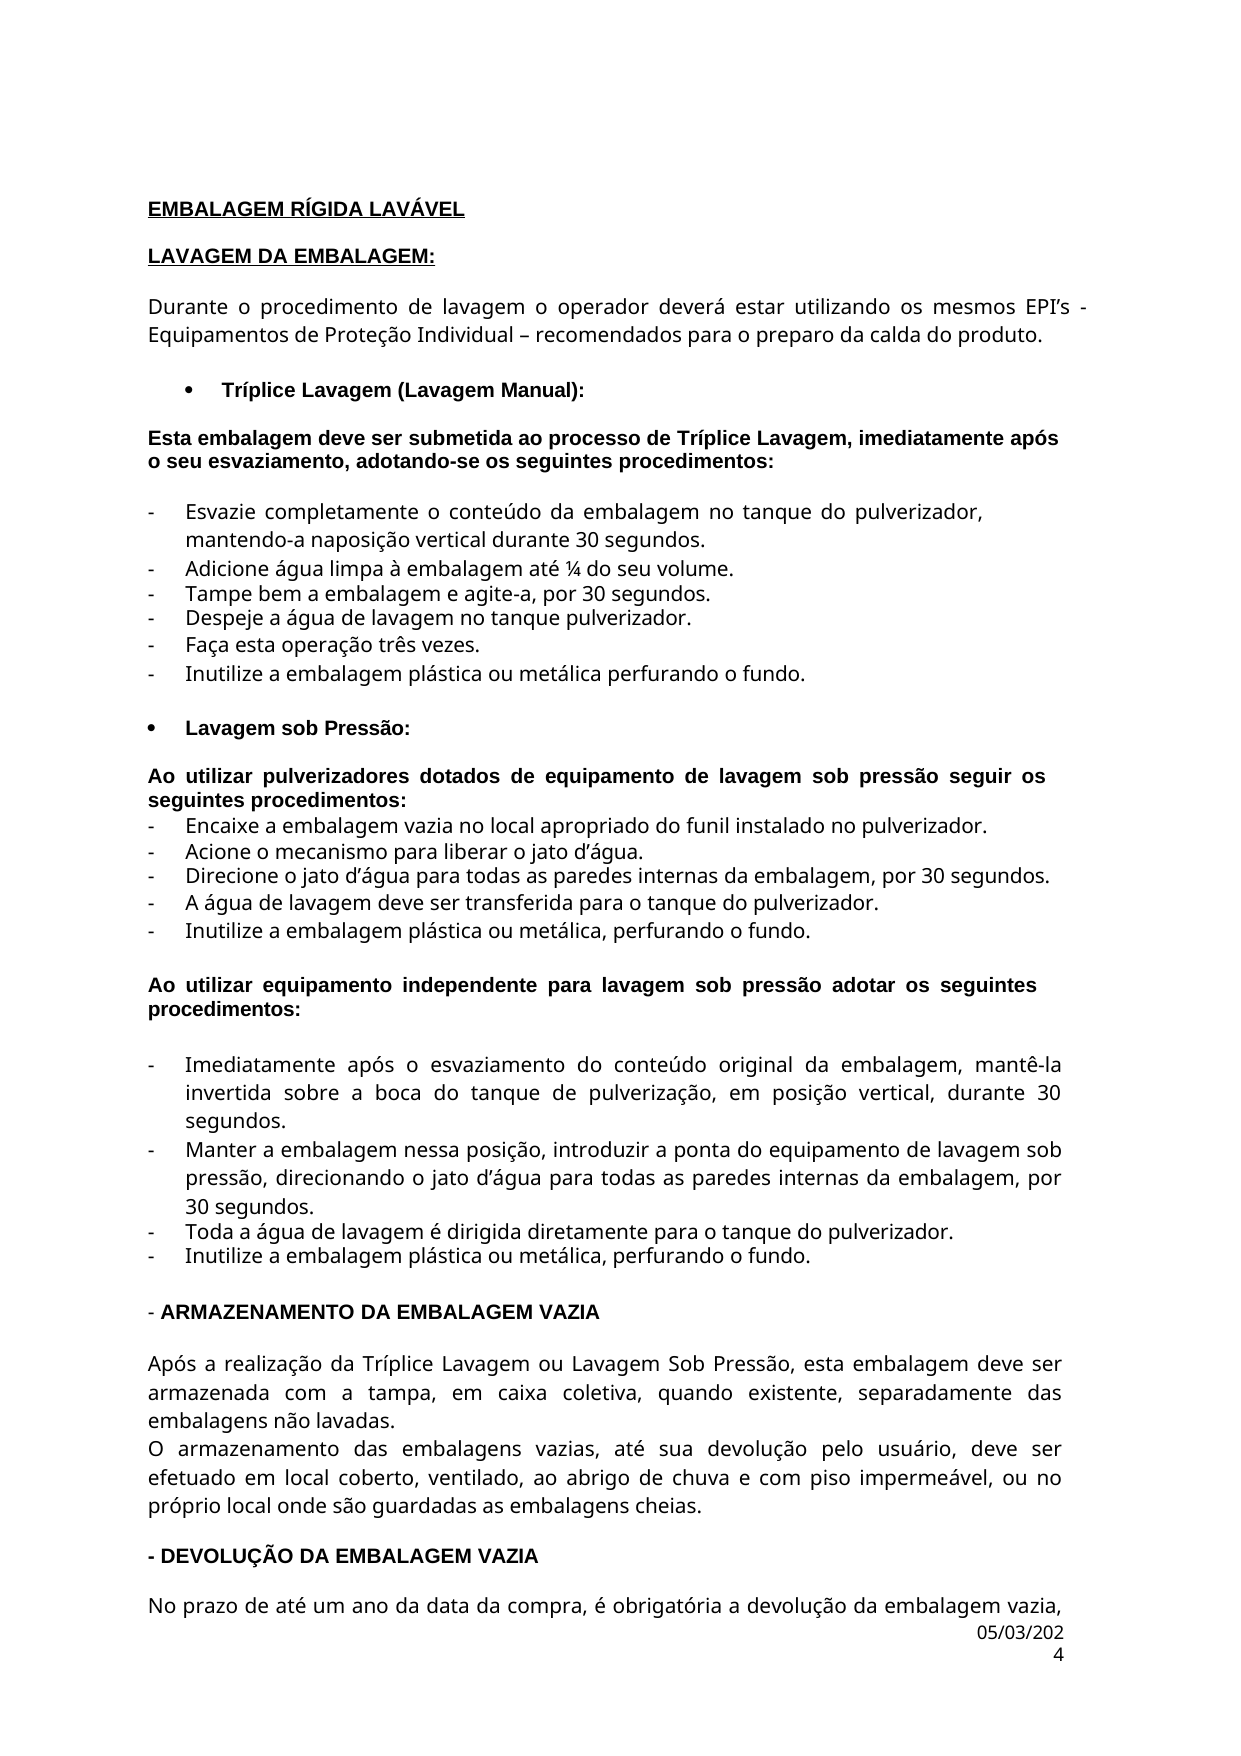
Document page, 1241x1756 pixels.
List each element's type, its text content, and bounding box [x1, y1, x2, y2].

list Inutilize a embalagem plástica ou metálica, perfurando o fundo. [148, 916, 1166, 945]
list Direcione o jato d’água para todas as paredes internas da embalagem, por 30 segundos. [148, 864, 1166, 888]
subtitle Ao utilizar equipamento independente para lavagem sob pressão adotar os seguintes procedimentos: [148, 973, 1166, 1021]
text Ao utilizar pulverizadores dotados de equipamento de lavagem sob pressão seguir os seguintes procedimentos: [147, 764, 1076, 812]
list Tampe bem a embalagem e agite-a, por 30 segundos. [148, 583, 1166, 606]
text O armazenamento das embalagens vazias, até sua devolução pelo usuário, deve ser efetuado em local coberto, ventilado, ao abrigo de chuva e com piso impermeável, ou no próprio local onde são guardadas as embalagens cheias. [148, 1434, 1063, 1520]
subtitle DEVOLUÇÃO DA EMBALAGEM VAZIA [148, 1544, 1166, 1568]
subtitle Tríplice Lavagem (Lavagem Manual): [185, 378, 1166, 402]
list Manter a embalagem nessa posição, introduzir a ponta do equipamento de lavagem sob pressão, direcionando o jato d’água para todas as paredes internas da embalagem, por 30 segundos. [148, 1135, 1063, 1220]
list Encaixe a embalagem vazia no local apropriado do funil instalado no pulverizador. [148, 812, 1166, 840]
list Imediatamente após o esvaziamento do conteúdo original da embalagem, mantê-la invertida sobre a boca do tanque de pulverização, em posição vertical, durante 30 segundos. [148, 1050, 1063, 1135]
list Inutilize a embalagem plástica ou metálica, perfurando o fundo. [148, 1244, 1166, 1268]
list A água de lavagem deve ser transferida para o tanque do pulverizador. [148, 888, 1166, 916]
text EMBALAGEM RÍGIDA LAVÁVEL [148, 196, 1166, 220]
text Após a realização da Tríplice Lavagem ou Lavagem Sob Pressão, esta embalagem deve ser armazenada com a tampa, em caixa coletiva, quando existente, separadamente das embalagens não lavadas. [148, 1349, 1063, 1434]
subtitle ARMAZENAMENTO DA EMBALAGEM VAZIA [148, 1297, 1166, 1325]
text LAVAGEM DA EMBALAGEM: [148, 244, 1166, 268]
list Toda a água de lavagem é dirigida diretamente para o tanque do pulverizador. [148, 1221, 1166, 1244]
text Esta embalagem deve ser submetida ao processo de Tríplice Lavagem, imediatamente após o seu esvaziamento, adotando-se os seguintes procedimentos: [148, 425, 1069, 473]
subtitle Lavagem sob Pressão: [148, 716, 1166, 740]
list Adicione água limpa à embalagem até ¼ do seu volume. [148, 554, 1166, 583]
list Despeje a água de lavagem no tanque pulverizador. [148, 606, 1166, 630]
list Faça esta operação três vezes. [148, 630, 1166, 659]
list Acione o mecanismo para liberar o jato d’água. [148, 840, 1166, 864]
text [148, 1592, 1063, 1620]
list Esvazie completamente o conteúdo da embalagem no tanque do pulverizador, mantendo-a naposição vertical durante 30 segundos. [148, 497, 1063, 554]
list Inutilize a embalagem plástica ou metálica perfurando o fundo. [148, 659, 1166, 687]
text Durante o procedimento de lavagem o operador deverá estar utilizando os mesmos EPI’s - Equipamentos de Proteção Individual – recomendados para o preparo da calda do produto. [148, 292, 1166, 349]
